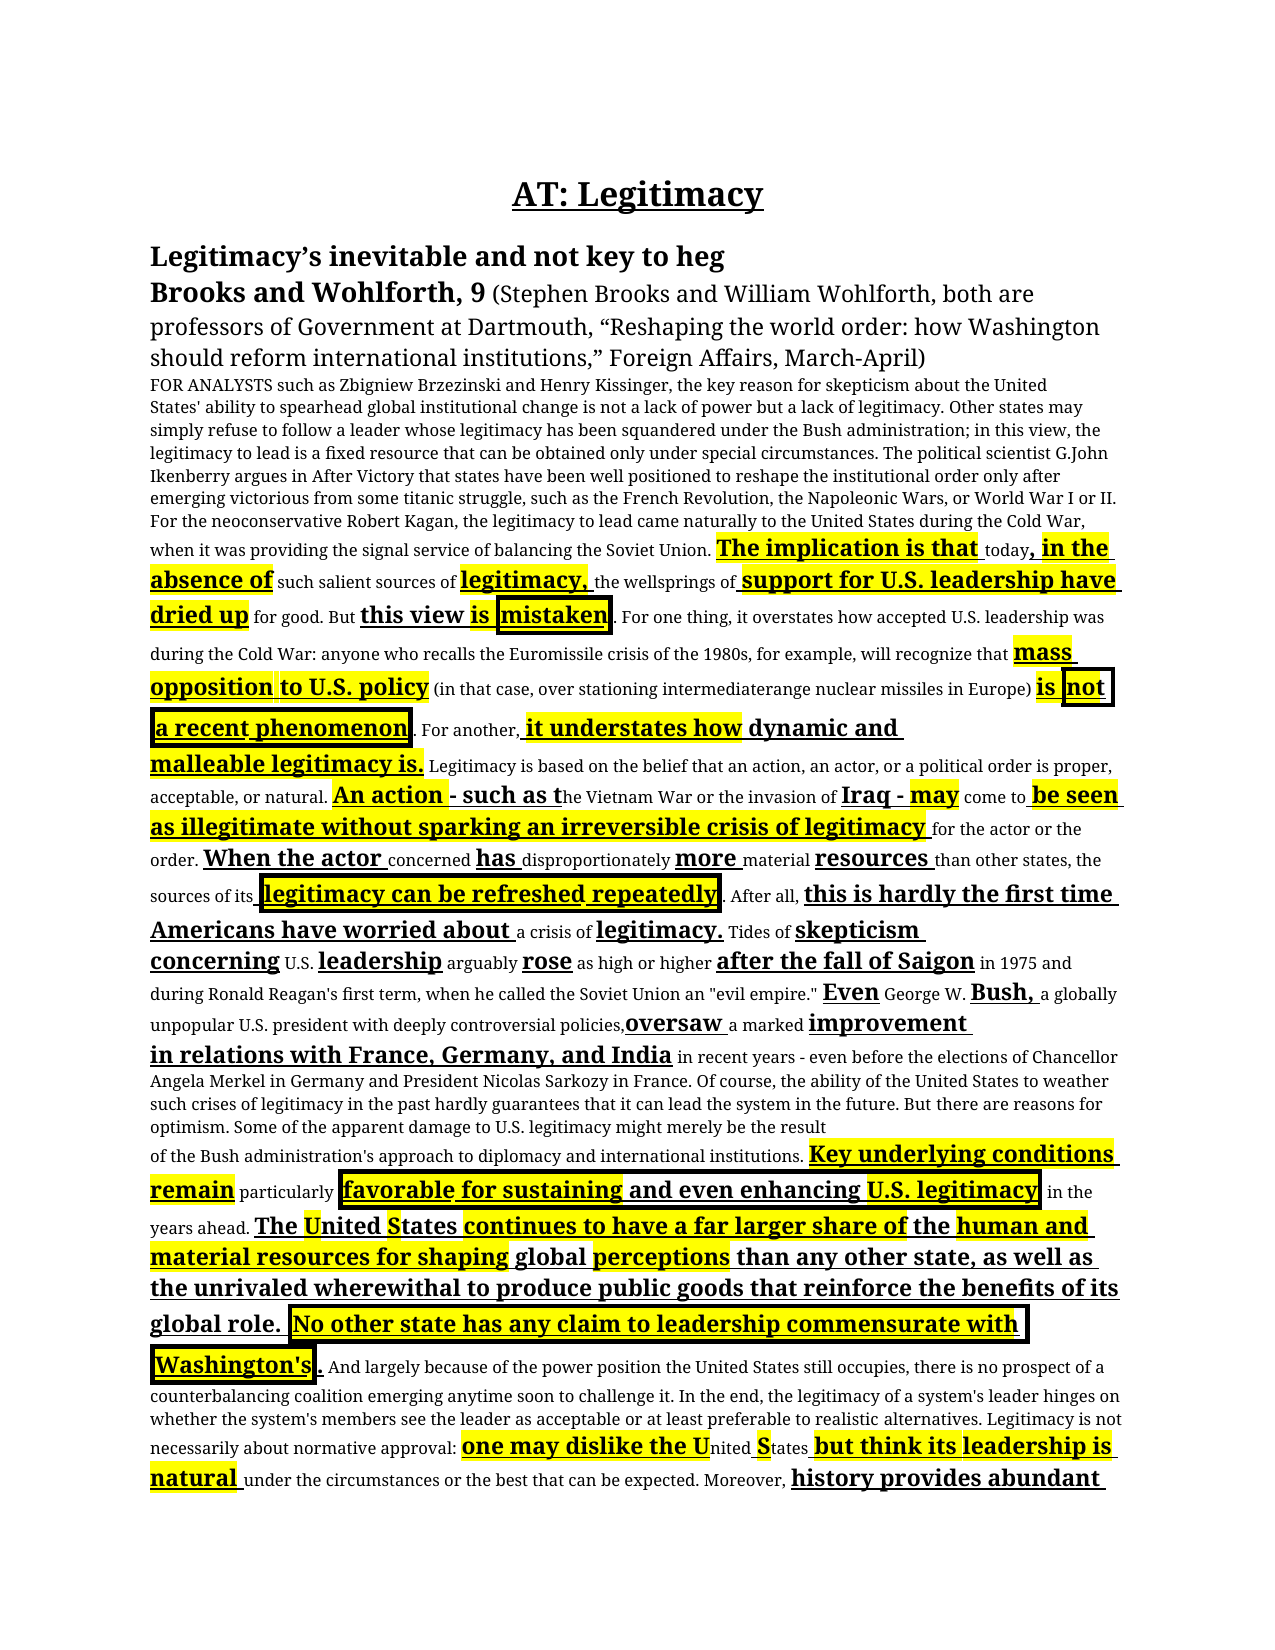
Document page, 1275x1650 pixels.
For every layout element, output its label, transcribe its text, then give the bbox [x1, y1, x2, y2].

subtitle AT: Legitimacy [150, 171, 1125, 216]
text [150, 373, 1125, 1493]
subtitle Legitimacy’s inevitable and not key to heg [150, 237, 1125, 274]
text Brooks and Wohlforth, 9 (Stephen Brooks and William Wohlforth, both are professors of Government at Dartmouth, “Reshaping the world order: how Washington should reform international institutions,” Foreign Affairs, March-April) [150, 274, 1125, 373]
